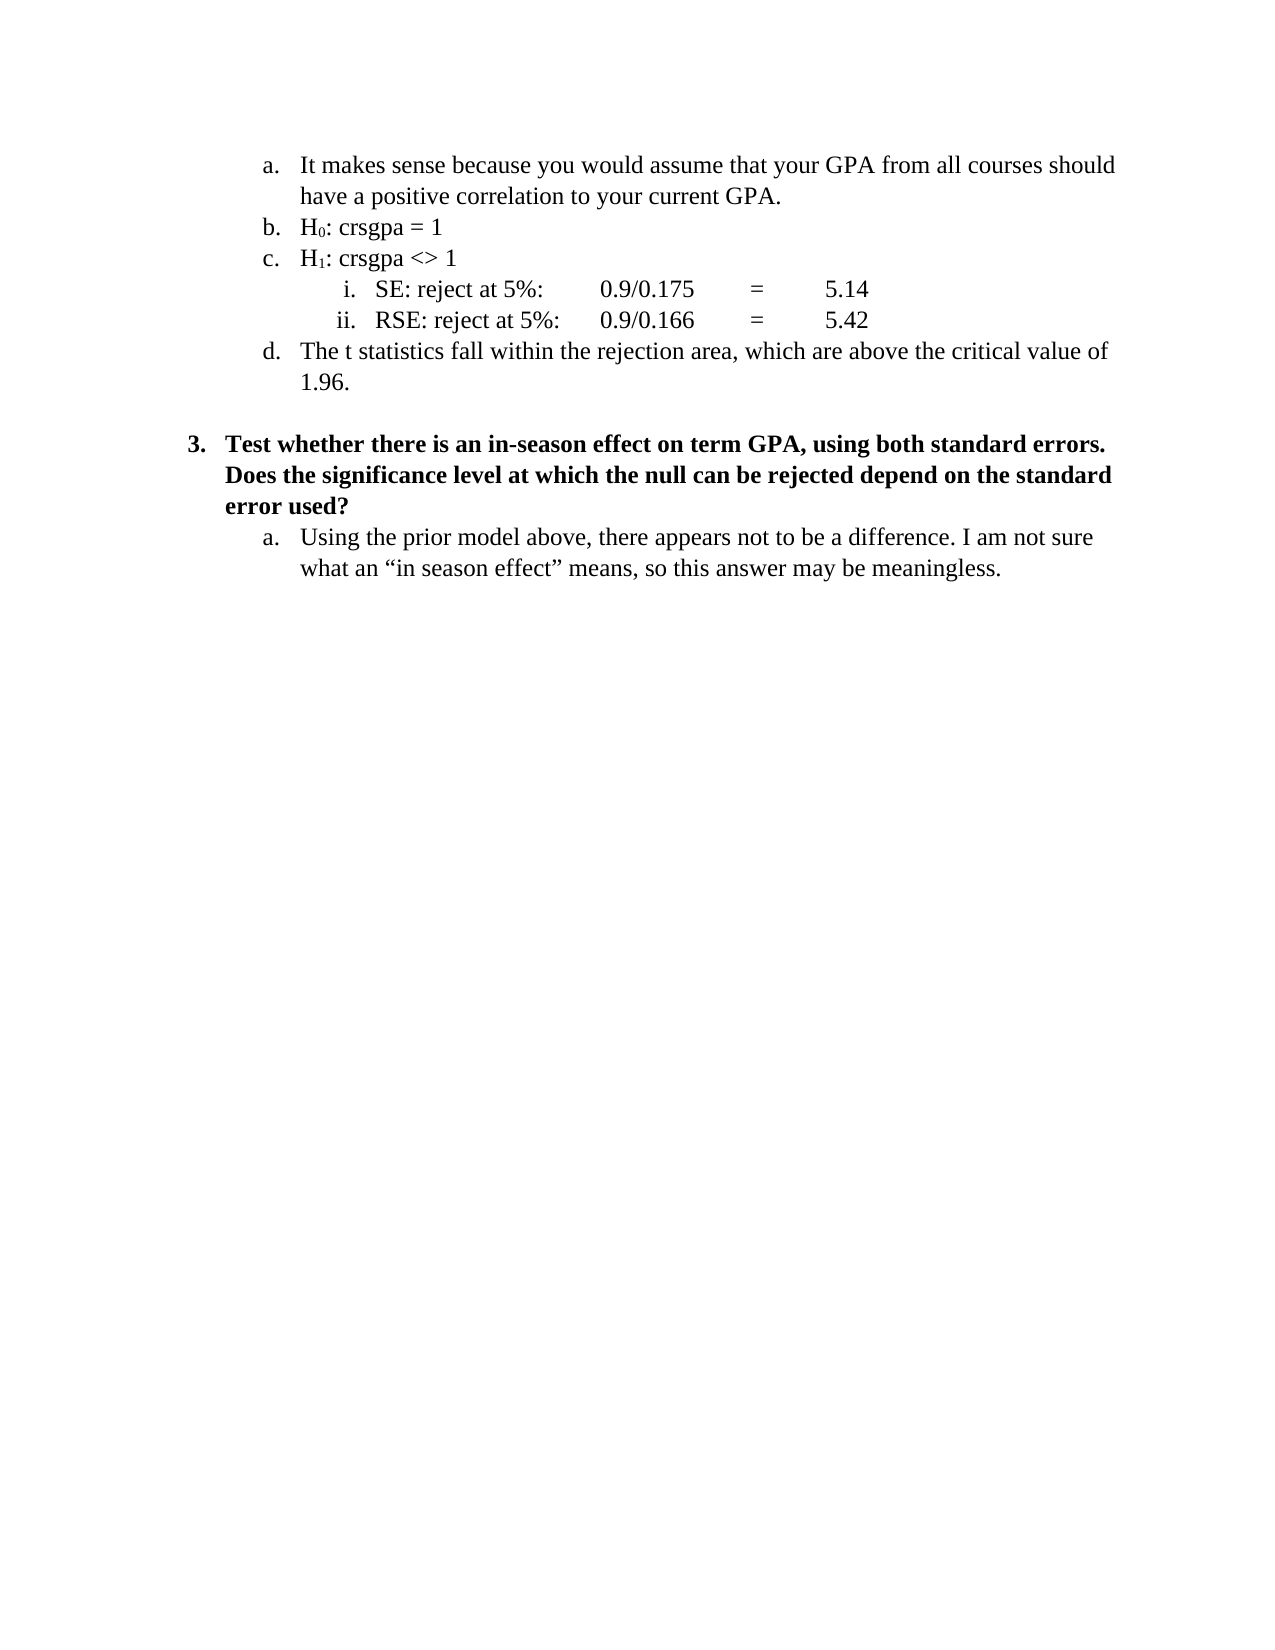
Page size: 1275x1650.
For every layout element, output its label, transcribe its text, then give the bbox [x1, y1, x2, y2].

list RSE: reject at 5%: 0.9/0.166 = 5.42 [356, 305, 1125, 334]
list Test whether there is an in-season effect on term GPA, using both standard errors. Does the significance level at which the null can be rejected depend on the standard error used? [187, 429, 1125, 520]
list Using the prior model above, there appears not to be a difference. I am not sure what an “in season effect” means, so this answer may be meaningless. [262, 522, 1125, 582]
list H1: crsgpa <> 1 [262, 243, 1125, 272]
list It makes sense because you would assume that your GPA from all courses should have a positive correlation to your current GPA. [262, 150, 1125, 210]
list The t statistics fall within the rejection area, which are above the critical value of 1.96. [262, 336, 1125, 396]
list H0: crsgpa = 1 [262, 212, 1125, 241]
list SE: reject at 5%: 0.9/0.175 = 5.14 [356, 274, 1125, 303]
